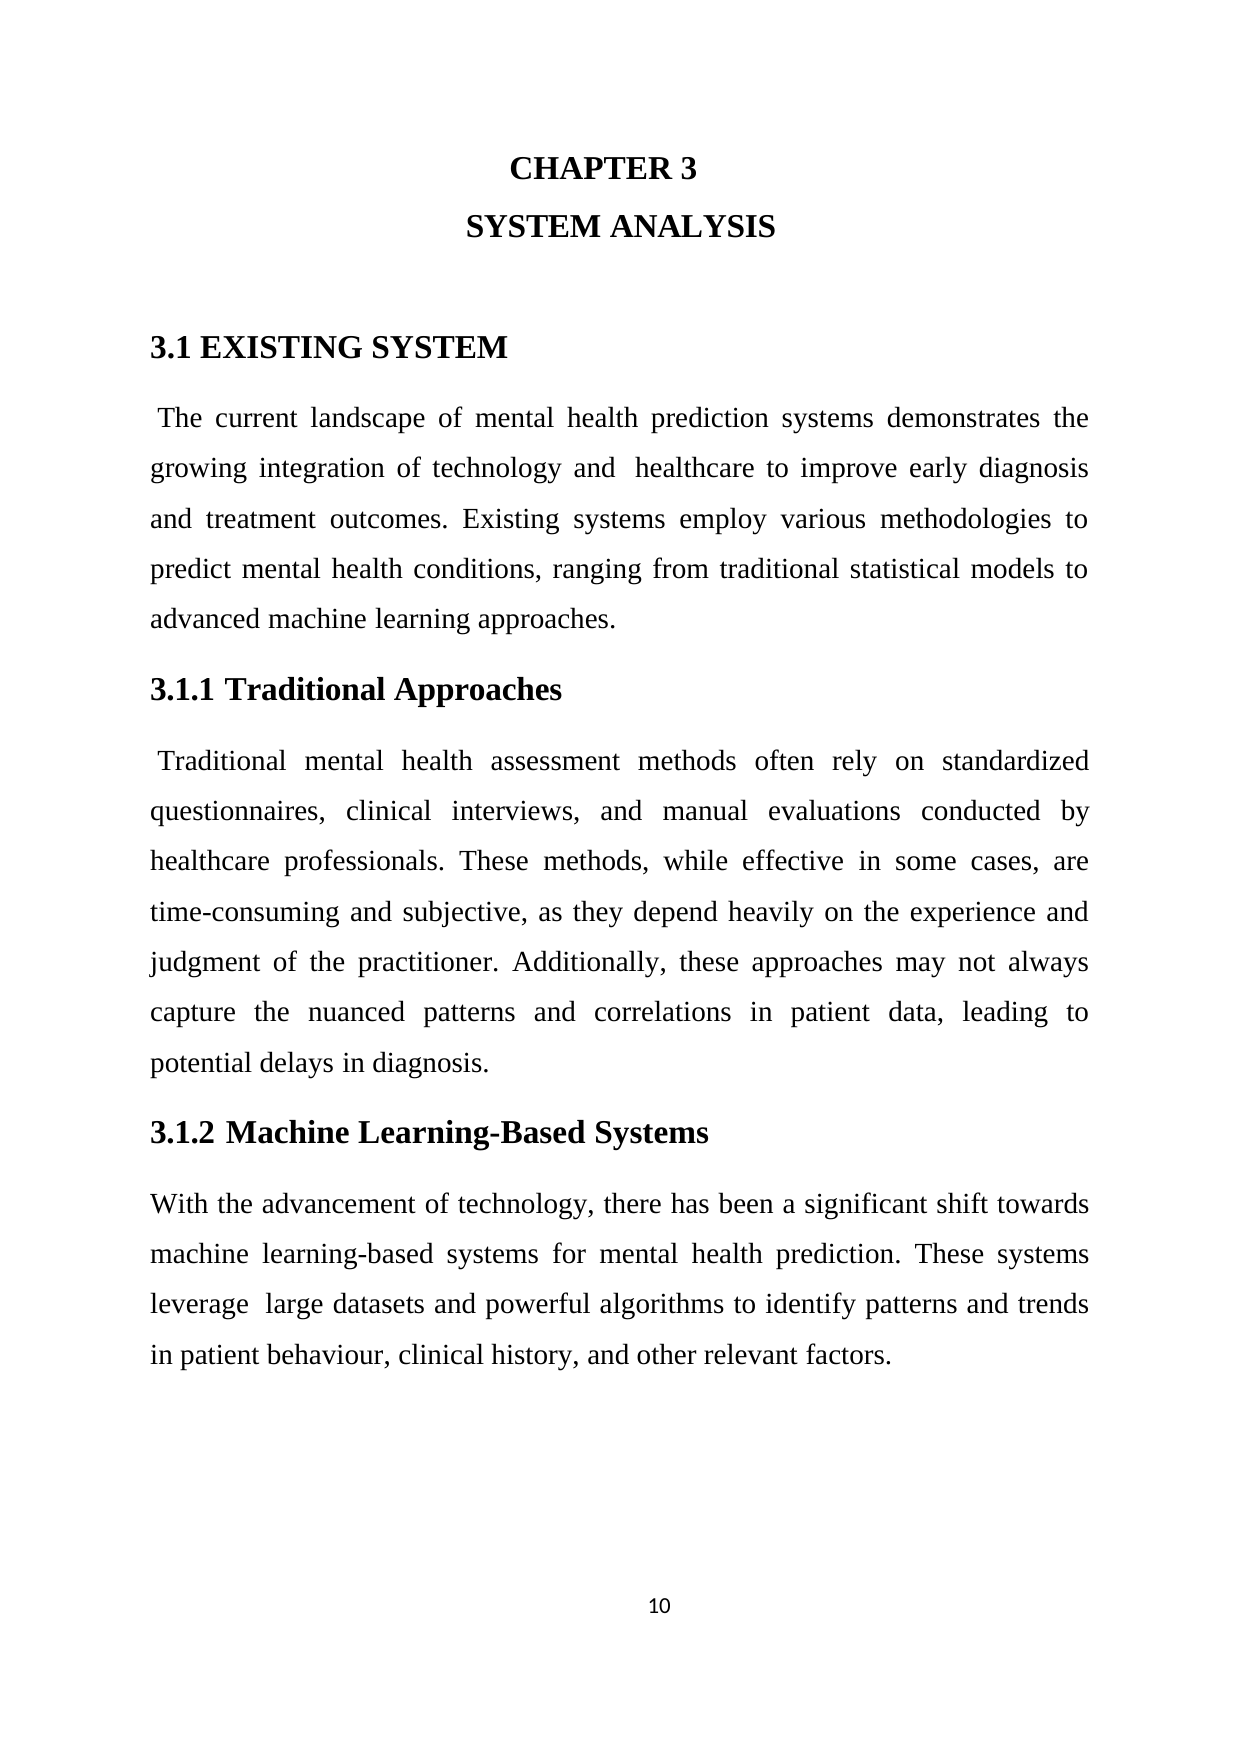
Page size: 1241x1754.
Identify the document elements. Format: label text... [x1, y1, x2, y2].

subtitle Traditional Approaches [150, 669, 1142, 707]
text The current landscape of mental health prediction systems demonstrates the growing integration of technology and healthcare to improve early diagnosis and treatment outcomes. Existing systems employ various methodologies to predict mental health conditions, ranging from traditional statistical models to advanced machine learning approaches. [150, 400, 1089, 635]
text Traditional mental health assessment methods often rely on standardized questionnaires, clinical interviews, and manual evaluations conducted by healthcare professionals. These methods, while effective in some cases, are time-consuming and subjective, as they depend heavily on the experience and judgment of the practitioner. Additionally, these approaches may not always capture the nuanced patterns and correlations in patient data, leading to potential delays in diagnosis. [150, 743, 1089, 1078]
subtitle CHAPTER 3 SYSTEM ANALYSIS [466, 148, 824, 244]
subtitle Machine Learning-Based Systems [150, 1112, 1142, 1150]
list EXISTING SYSTEM [150, 327, 1142, 365]
text With the advancement of technology, there has been a significant shift towards machine learning-based systems for mental health prediction. These systems leverage large datasets and powerful algorithms to identify patterns and trends in patient behaviour, clinical history, and other relevant factors. [150, 1186, 1090, 1370]
